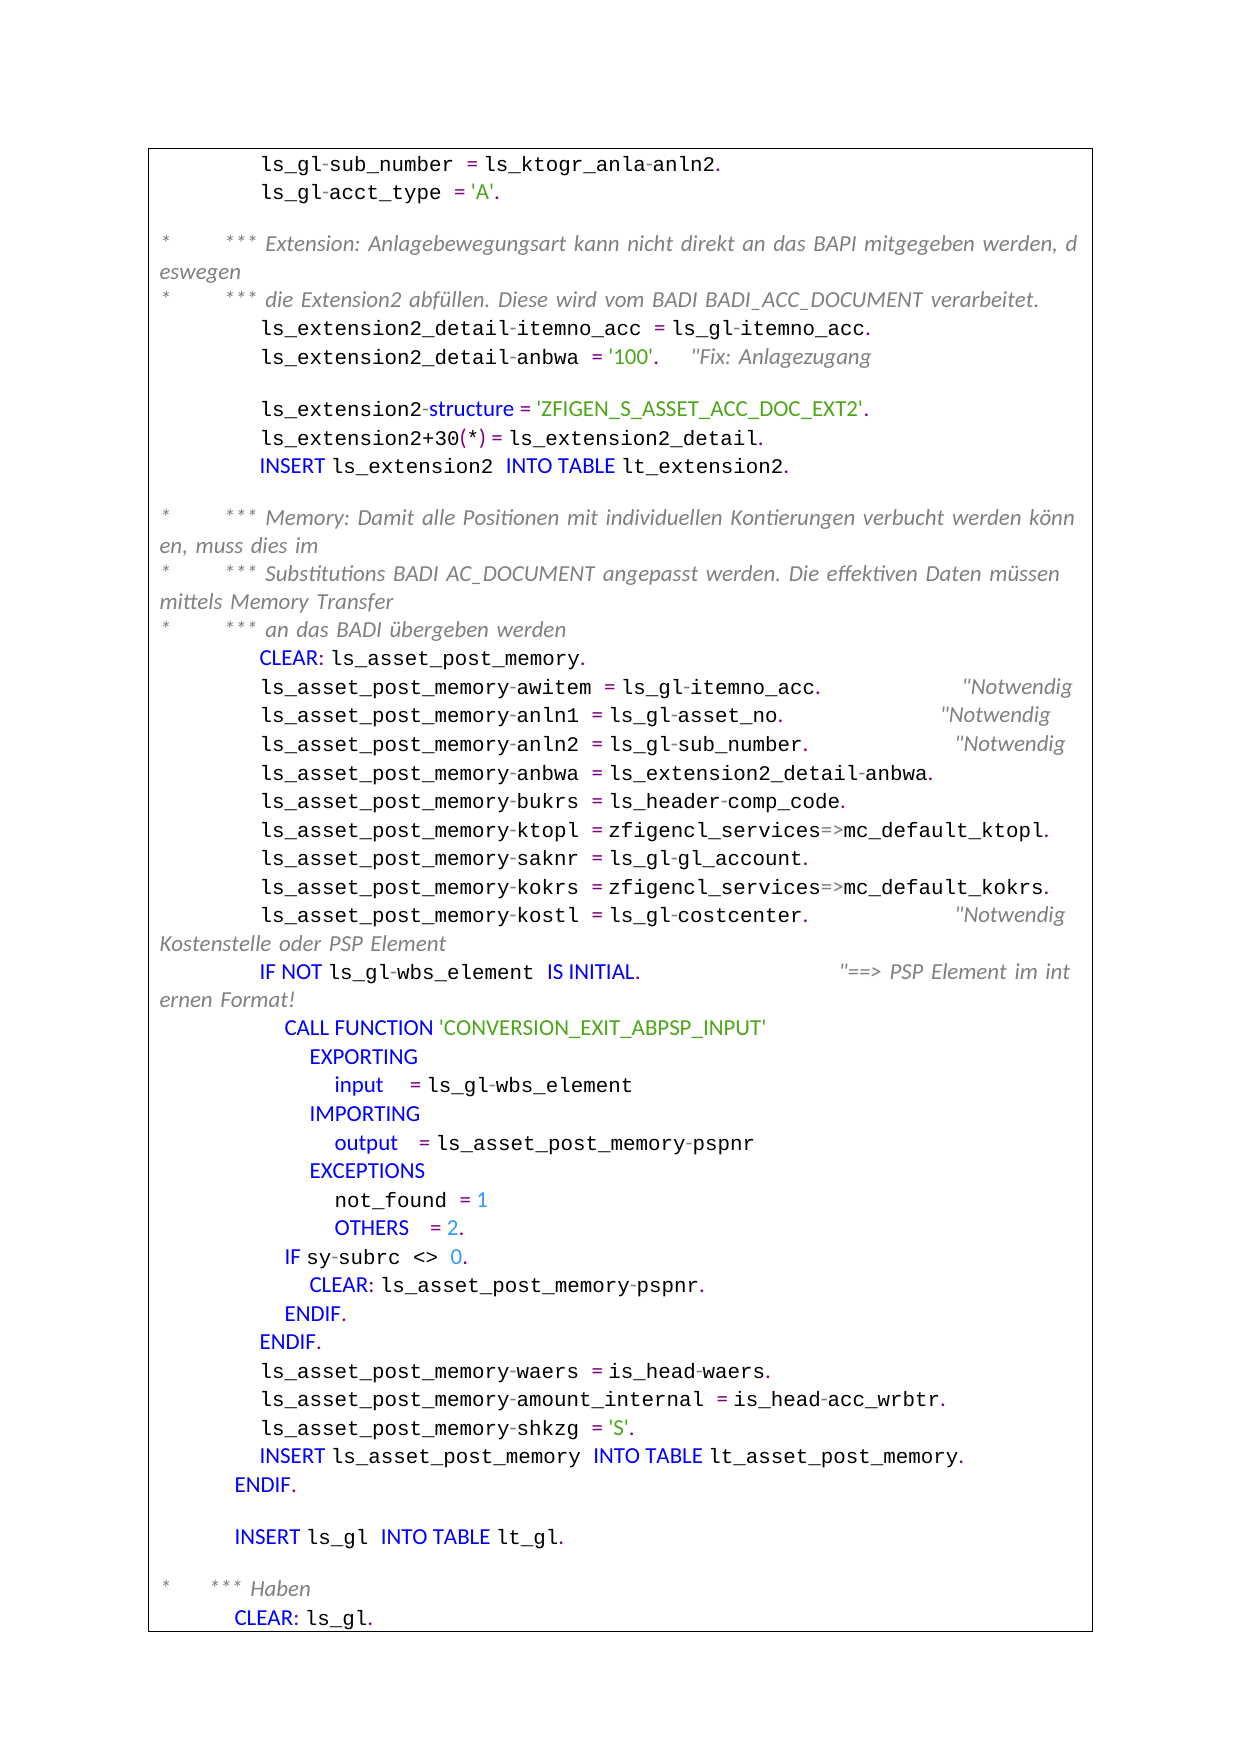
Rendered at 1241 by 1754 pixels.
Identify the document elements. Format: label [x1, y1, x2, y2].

table_cell [149, 149, 1092, 1631]
